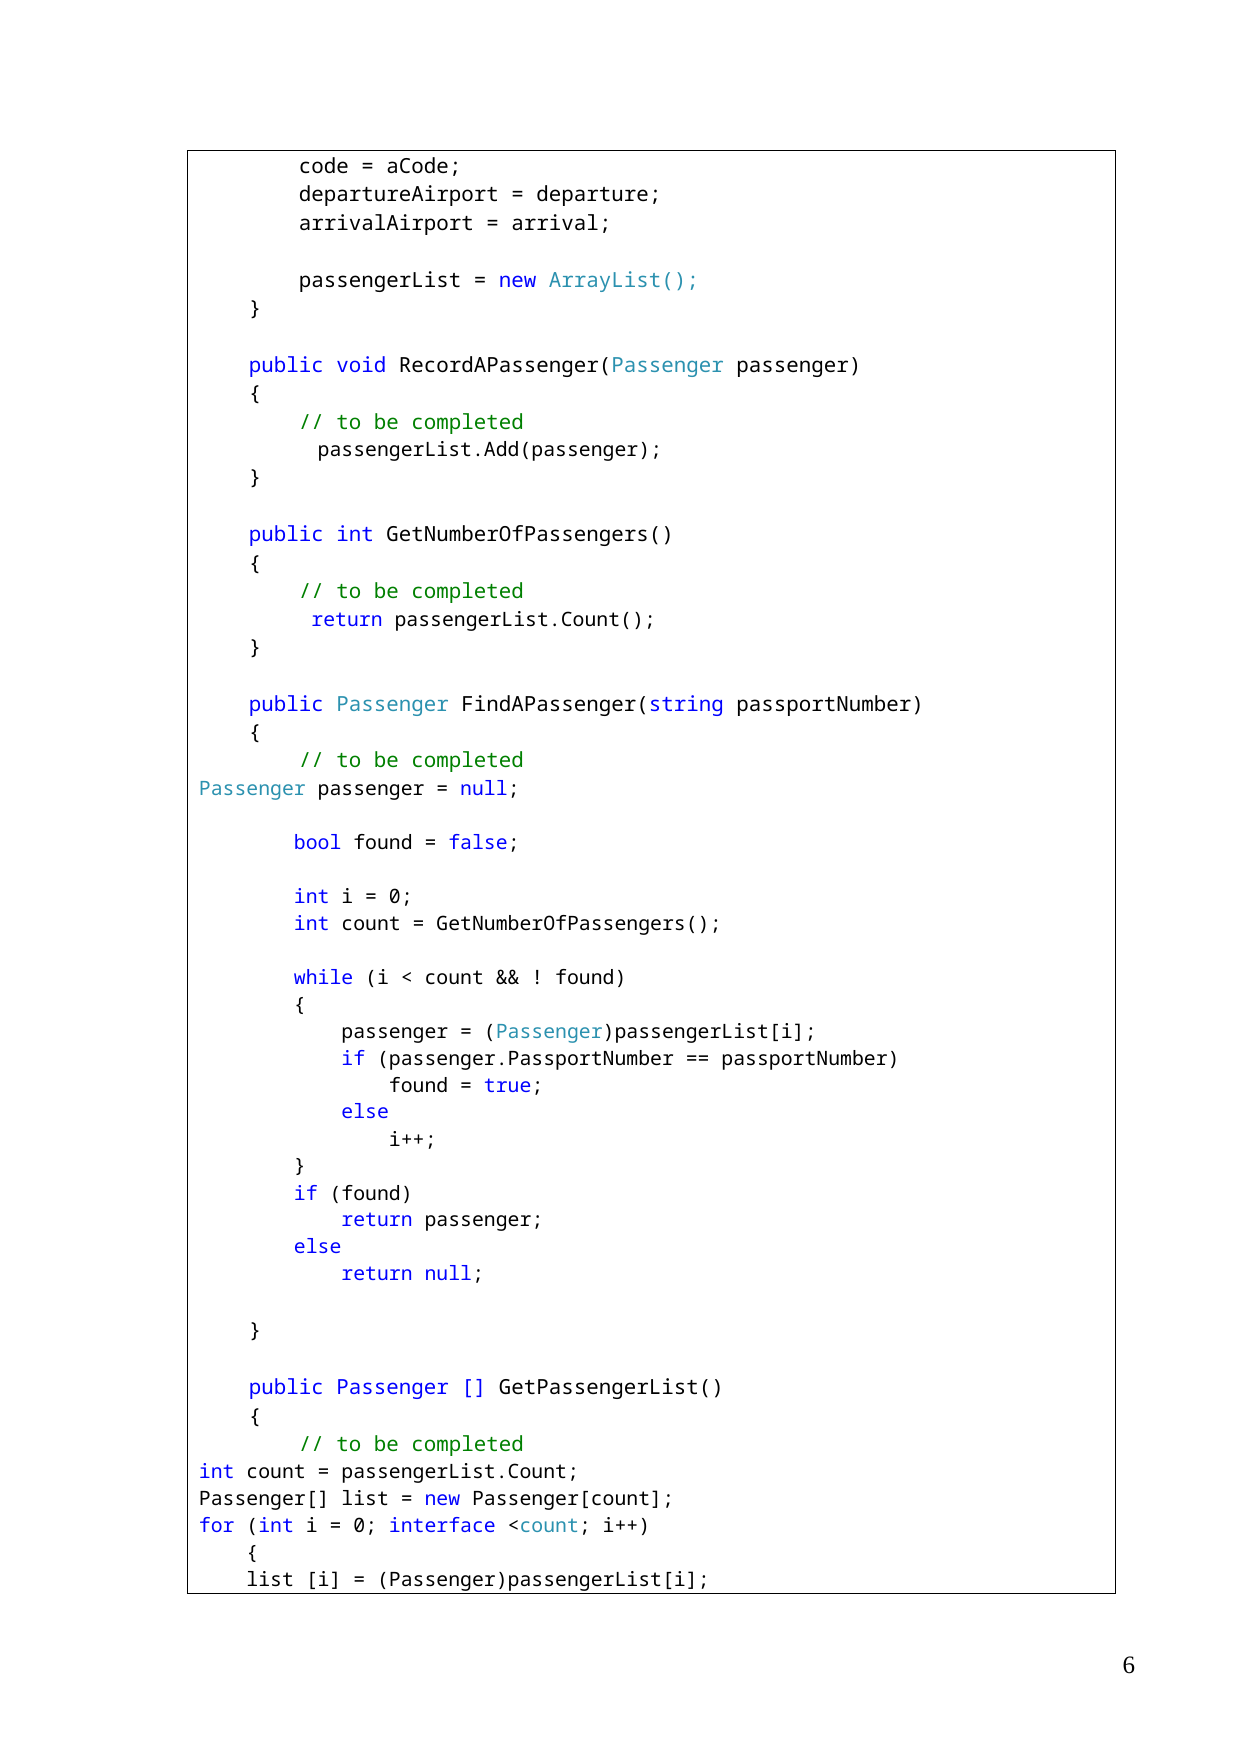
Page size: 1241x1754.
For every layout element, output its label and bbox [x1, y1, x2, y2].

table_header [188, 151, 1115, 1592]
